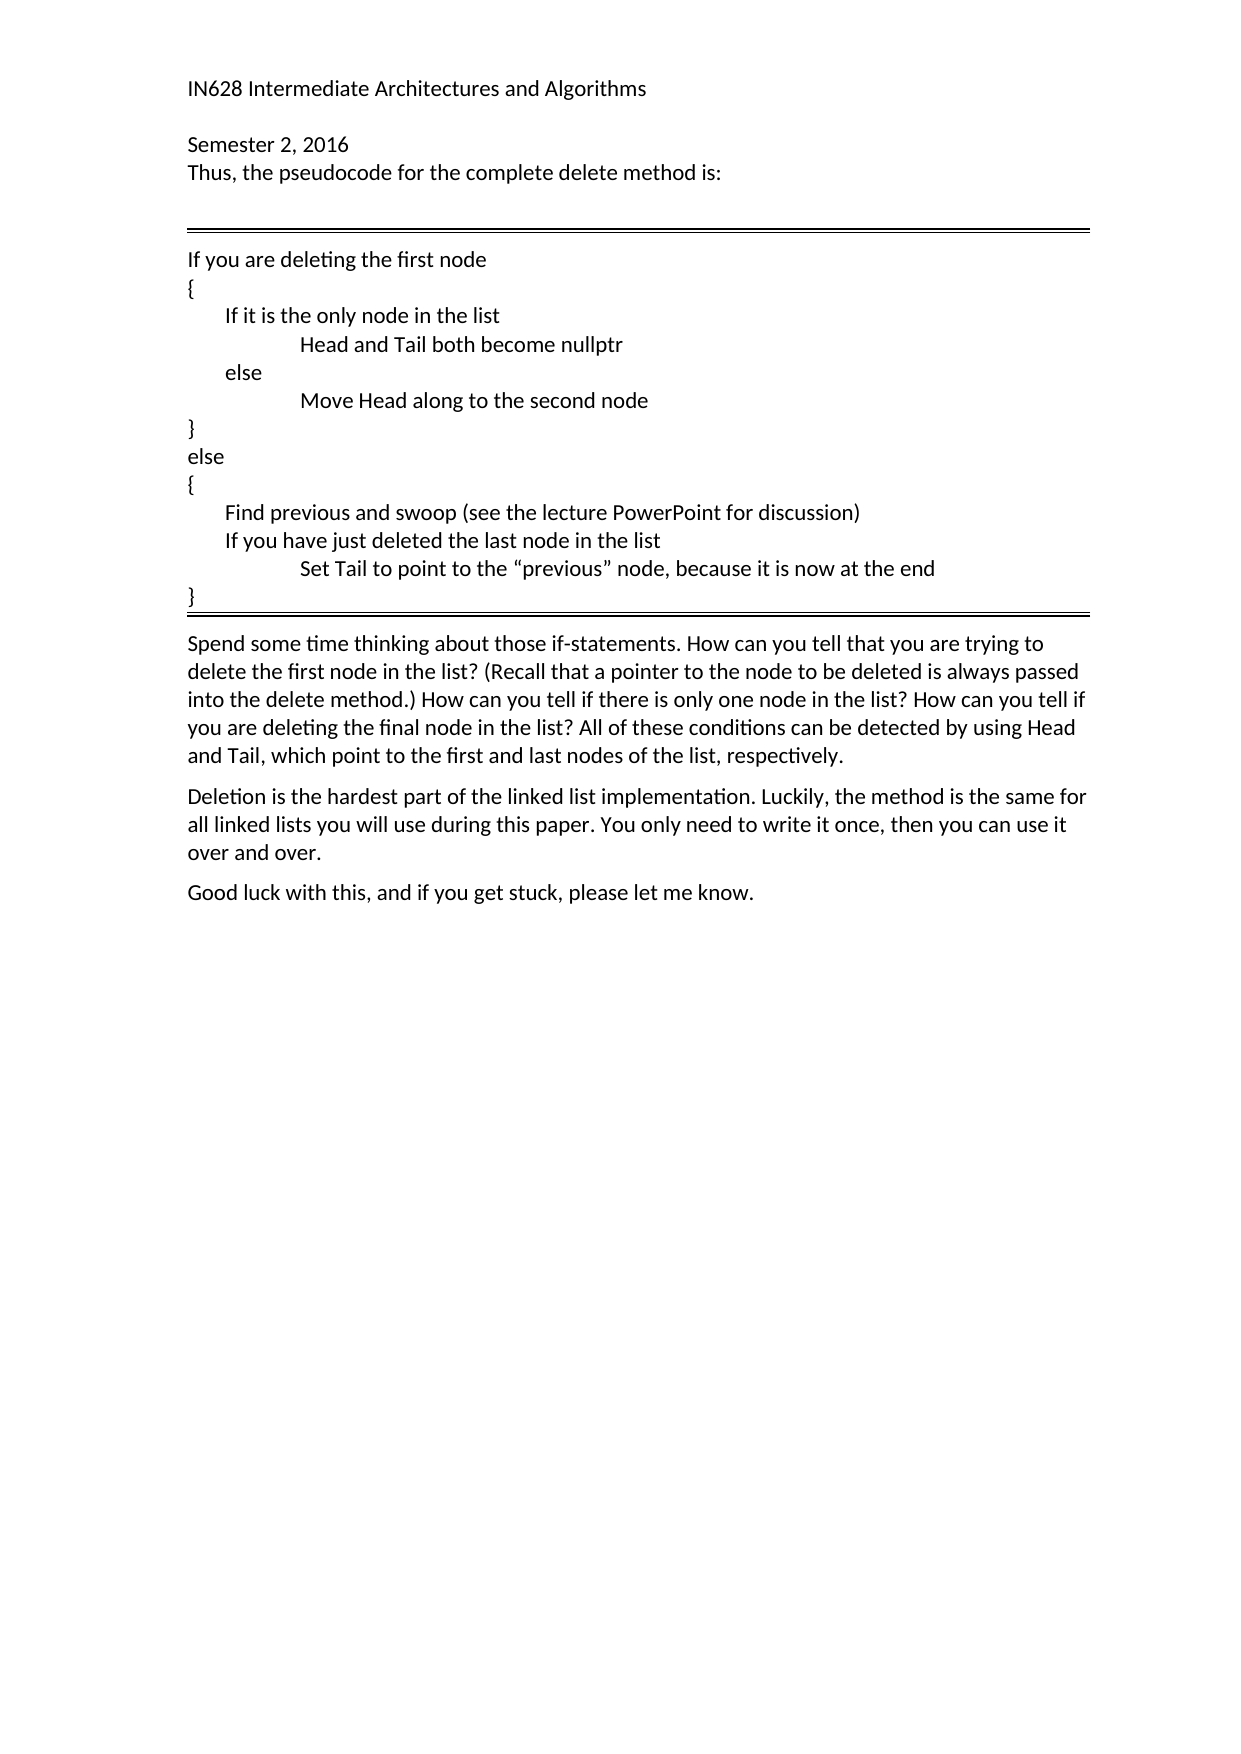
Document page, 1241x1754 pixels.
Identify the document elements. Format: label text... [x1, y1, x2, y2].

text If you are deleting the first node [187, 246, 1090, 274]
text Deletion is the hardest part of the linked list implementation. Luckily, the method is the same for all linked lists you will use during this paper. You only need to write it once, then you can use it over and over. [187, 782, 1090, 866]
text If you have just deleted the last node in the list [187, 526, 1090, 554]
text else [187, 358, 1090, 386]
text Spend some time thinking about those if-statements. How can you tell that you are trying to delete the first node in the list? (Recall that a pointer to the node to be deleted is always passed into the delete method.) How can you tell if there is only one node in the list? How can you tell if you are deleting the final node in the list? All of these conditions can be detected by using Head and Tail, which point to the first and last nodes of the list, respectively. [187, 629, 1090, 769]
text else [187, 442, 1090, 470]
text Good luck with this, and if you get stuck, please let me know. [187, 878, 1090, 906]
text { [187, 470, 1090, 498]
text } [187, 414, 1090, 442]
text Move Head along to the second node [187, 386, 1090, 414]
text { [187, 274, 1090, 302]
text Find previous and swoop (see the lecture PowerPoint for discussion) [187, 498, 1090, 526]
text } [187, 582, 1090, 612]
text Set Tail to point to the “previous” node, because it is now at the end [187, 554, 1090, 582]
text If it is the only node in the list [187, 302, 1090, 330]
text Thus, the pseudocode for the complete delete method is: [187, 158, 1090, 186]
text Head and Tail both become nullptr [187, 330, 1090, 358]
